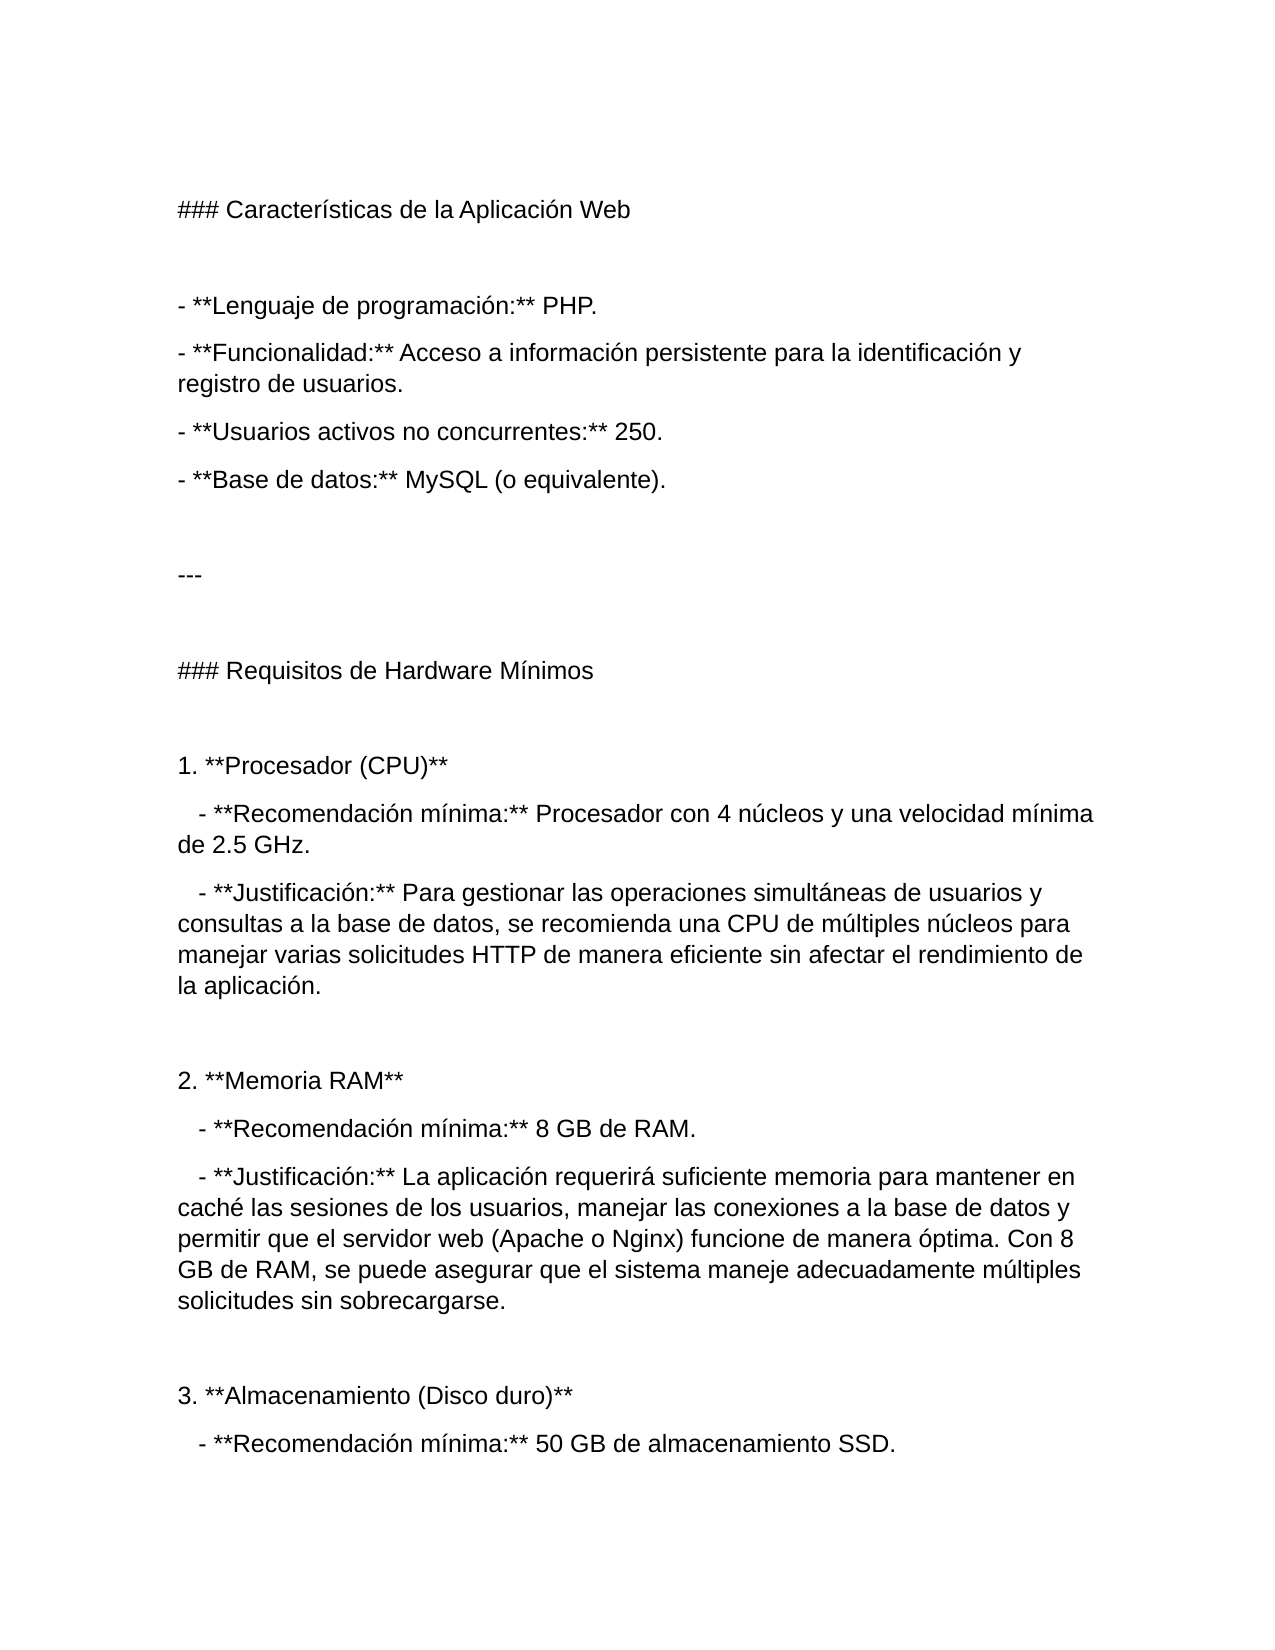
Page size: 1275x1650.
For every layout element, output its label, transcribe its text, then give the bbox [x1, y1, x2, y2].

text - **Base de datos:** MySQL (o equivalente). [177, 465, 1098, 494]
text - **Justificación:** La aplicación requerirá suficiente memoria para mantener en caché las sesiones de los usuarios, manejar las conexiones a la base de datos y permitir que el servidor web (Apache o Nginx) funcione de manera óptima. Con 8 GB de RAM, se puede asegurar que el sistema maneje adecuadamente múltiples solicitudes sin sobrecargarse. [177, 1162, 1098, 1314]
text - **Funcionalidad:** Acceso a información persistente para la identificación y registro de usuarios. [177, 338, 1098, 398]
text - **Lenguaje de programación:** PHP. [177, 291, 1098, 319]
text 1. **Procesador (CPU)** [177, 751, 1098, 780]
text - **Usuarios activos no concurrentes:** 250. [177, 417, 1098, 446]
text ### Requisitos de Hardware Mínimos [177, 656, 1098, 684]
text - **Recomendación mínima:** 50 GB de almacenamiento SSD. [177, 1429, 1098, 1458]
text - **Recomendación mínima:** Procesador con 4 núcleos y una velocidad mínima de 2.5 GHz. [177, 799, 1098, 859]
text - **Justificación:** Para gestionar las operaciones simultáneas de usuarios y consultas a la base de datos, se recomienda una CPU de múltiples núcleos para manejar varias solicitudes HTTP de manera eficiente sin afectar el rendimiento de la aplicación. [177, 878, 1098, 999]
text ### Características de la Aplicación Web [177, 195, 1098, 224]
text 3. **Almacenamiento (Disco duro)** [177, 1381, 1098, 1410]
text - **Recomendación mínima:** 8 GB de RAM. [177, 1114, 1098, 1143]
text --- [177, 560, 1098, 589]
text 2. **Memoria RAM** [177, 1066, 1098, 1095]
